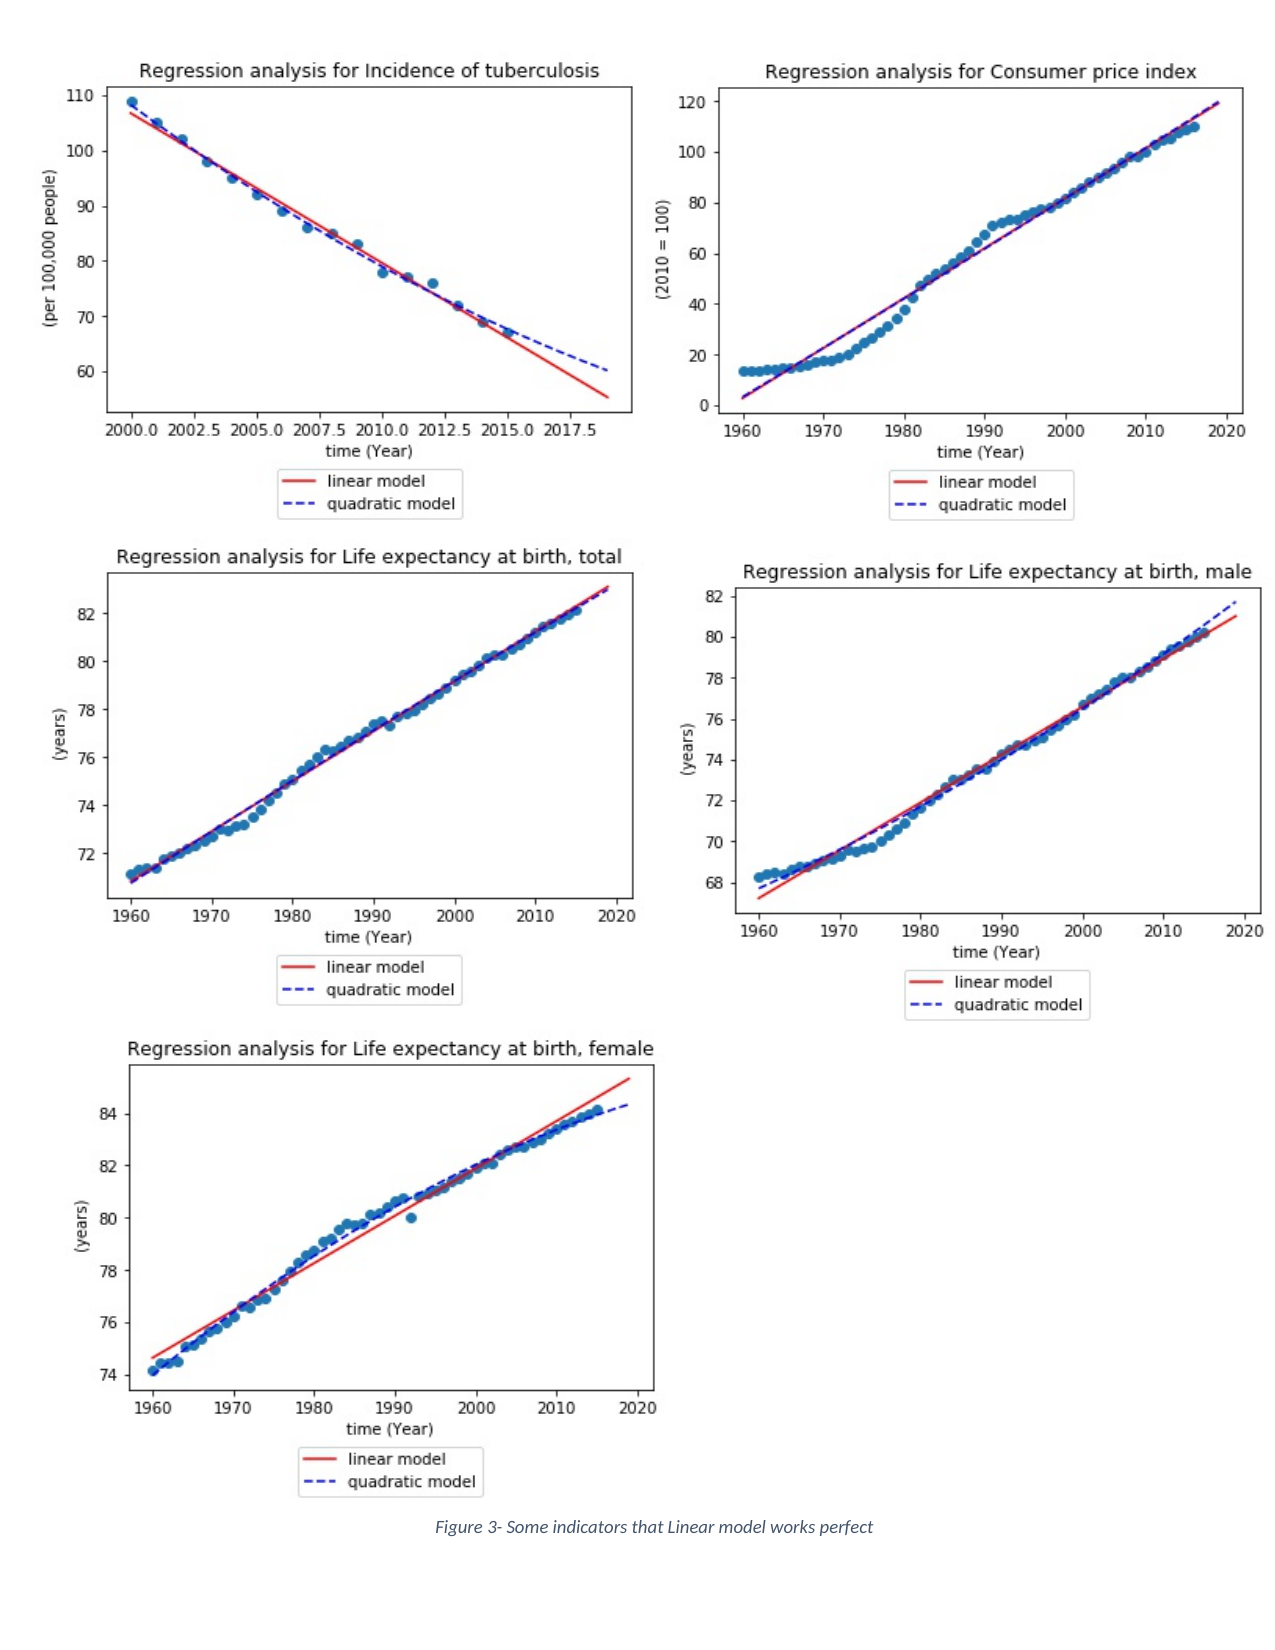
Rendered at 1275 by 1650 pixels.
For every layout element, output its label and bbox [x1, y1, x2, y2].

picture [65, 1030, 669, 1507]
picture [43, 538, 648, 1015]
picture [671, 553, 1275, 1030]
picture [33, 52, 1258, 530]
